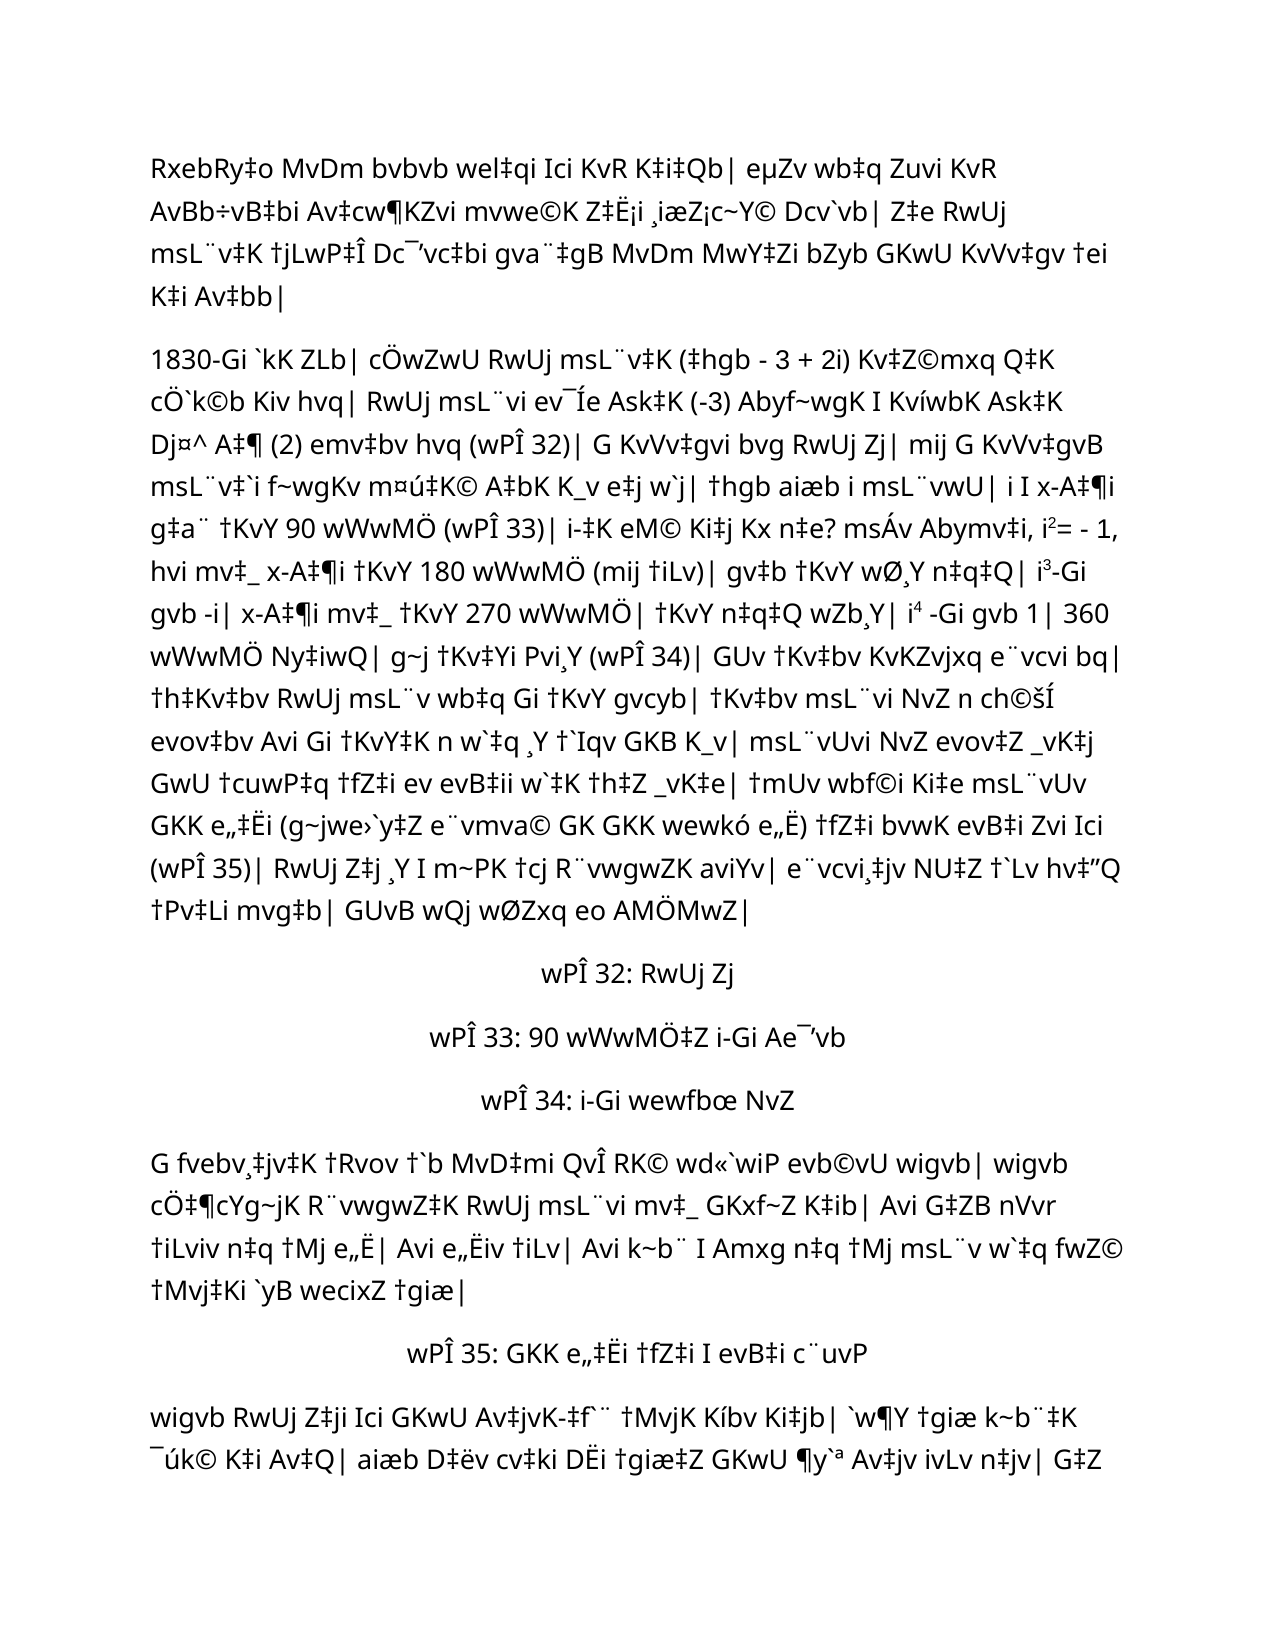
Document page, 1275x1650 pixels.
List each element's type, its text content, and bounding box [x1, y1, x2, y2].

text 1830-Gi `kK ZLb| cÖwZwU RwUj msL¨v‡K (‡hgb - 3 + 2i) Kv‡Z©mxq Q‡K cÖ`k©b Kiv hvq| RwUj msL¨vi ev¯Íe Ask‡K (-3) Abyf~wgK I KvíwbK Ask‡K Dj¤^ A‡¶ (2) emv‡bv hvq (wPÎ 32)| G KvVv‡gvi bvg RwUj Zj| mij G KvVv‡gvB msL¨v‡`i f~wgKv m¤ú‡K© A‡bK K_v e‡j w`j| †hgb aiæb i msL¨vwU| i I x-A‡¶i g‡a¨ †KvY 90 wWwMÖ (wPÎ 33)| i-‡K eM© Ki‡j Kx n‡e? msÁv Abymv‡i, i2= - 1, hvi mv‡_ x-A‡¶i †KvY 180 wWwMÖ (mij †iLv)| gv‡b †KvY wØ¸Y n‡q‡Q| i3-Gi gvb -i| x-A‡¶i mv‡_ †KvY 270 wWwMÖ| †KvY n‡q‡Q wZb¸Y| i4 -Gi gvb 1| 360 wWwMÖ Ny‡iwQ| g~j †Kv‡Yi Pvi¸Y (wPÎ 34)| GUv †Kv‡bv KvKZvjxq e¨vcvi bq| †h‡Kv‡bv RwUj msL¨v wb‡q Gi †KvY gvcyb| †Kv‡bv msL¨vi NvZ n ch©šÍ evov‡bv Avi Gi †KvY‡K n w`‡q ¸Y †`Iqv GKB K_v| msL¨vUvi NvZ evov‡Z _vK‡j GwU †cuwP‡q †fZ‡i ev evB‡ii w`‡K †h‡Z _vK‡e| †mUv wbf©i Ki‡e msL¨vUv GKK e„‡Ëi (g~jwe›`y‡Z e¨vmva© GK GKK wewkó e„Ë) †fZ‡i bvwK evB‡i Zvi Ici (wPÎ 35)| RwUj Z‡j ¸Y I m~PK †cj R¨vwgwZK aviYv| e¨vcvi¸‡jv NU‡Z †`Lv hv‡”Q †Pv‡Li mvg‡b| GUvB wQj wØZxq eo AMÖMwZ| [150, 340, 1125, 928]
text wPÎ 32: RwUj Zj [150, 955, 1125, 992]
text RxebRy‡o MvDm bvbvb wel‡qi Ici KvR K‡i‡Qb| eµZv wb‡q Zuvi KvR AvBb÷vB‡bi Av‡cw¶KZvi mvwe©K Z‡Ë¡i ¸iæZ¡c~Y© Dcv`vb| Z‡e RwUj msL¨v‡K †jLwP‡Î Dc¯’vc‡bi gva¨‡gB MvDm MwY‡Zi bZyb GKwU KvVv‡gv †ei K‡i Av‡bb| [150, 150, 1125, 314]
text wPÎ 34: i-Gi wewfbœ NvZ [150, 1081, 1125, 1118]
text wPÎ 33: 90 wWwMÖ‡Z i-Gi Ae¯’vb [150, 1018, 1125, 1055]
text wPÎ 35: GKK e„‡Ëi †fZ‡i I evB‡i c¨uvP [150, 1335, 1125, 1372]
